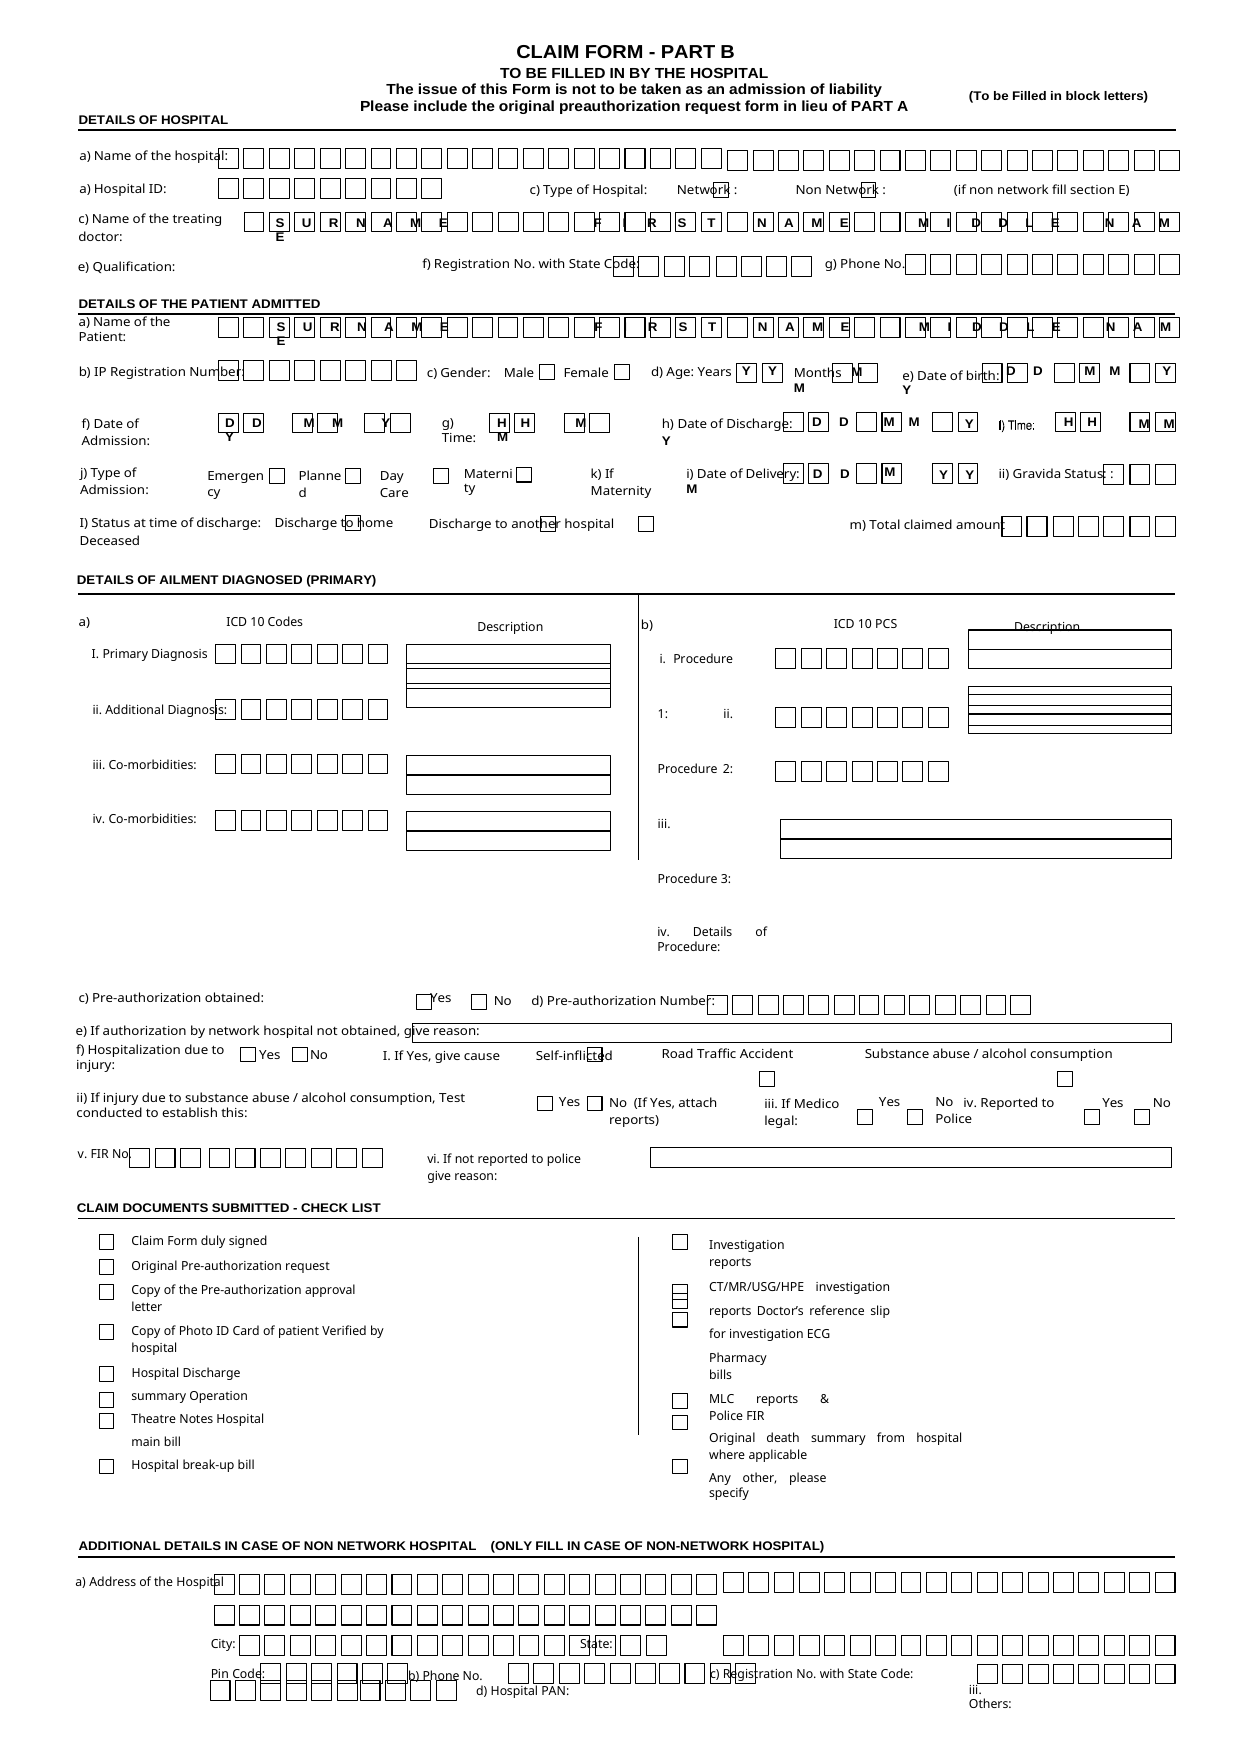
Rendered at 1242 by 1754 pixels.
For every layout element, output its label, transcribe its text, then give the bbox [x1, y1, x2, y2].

text I) Status at time of discharge: Discharge to home Discharge to another hospital Deceased [79, 514, 633, 549]
text j) Type of Admission: [80, 464, 185, 498]
text Copy of the Pre-authorization approval letter [131, 1281, 384, 1316]
text DETAILS OF AILMENT DIAGNOSED (PRIMARY) [77, 573, 629, 587]
text a) Name of the Patient: [78, 315, 196, 344]
text iv. Co-morbidities: [92, 812, 327, 826]
text c) Name of the treating doctor: [78, 211, 232, 245]
text iii. Co-morbidities: [92, 756, 327, 773]
text e) Date of birth: D D M M Y Y [902, 364, 1187, 401]
text a) Hospital ID: [79, 181, 227, 198]
text S U R N A M E F I R S T N A M E M I D D L E N A M E [276, 319, 1187, 348]
text Yes No [1102, 1094, 1187, 1111]
text I. Primary Diagnosis [91, 646, 327, 663]
text Claim Form duly signed [131, 1232, 384, 1249]
text No iv. Reported to Police [935, 1094, 1071, 1127]
text Yes [559, 1093, 581, 1111]
text a) Address of the Hospital [75, 1574, 1187, 1589]
text e) If authorization by network hospital not obtained, give reason: [75, 1023, 1187, 1038]
text Pin Code: b) Phone No. c) Registration No. with State Code: [211, 1665, 1187, 1682]
text (To be Filled in block letters) [969, 88, 1187, 103]
text I. If Yes, give cause Self-inflicted Road Traffic Accident Substance abuse / alcohol consumption [383, 1045, 1187, 1064]
text ICD 10 PCS Description [833, 615, 1187, 635]
text Pharmacy bills [709, 1349, 779, 1383]
text f) Date of Admission: [81, 415, 187, 449]
text No (If Yes, attach reports) [609, 1094, 745, 1128]
text Yes [879, 1093, 901, 1111]
text Original Pre-authorization request [131, 1257, 384, 1274]
text Hospital break-up bill [131, 1456, 384, 1472]
text h) Date of Discharge: D D M M Y Y [662, 415, 976, 448]
text iii. If Medico legal: [764, 1095, 856, 1128]
text DETAILS OF THE PATIENT ADMITTED [78, 296, 1187, 311]
text MLC reports & Police FIR [709, 1390, 828, 1424]
text f) Registration No. with State Code: g) Phone No. [422, 257, 1187, 272]
text Emergency [207, 467, 267, 500]
text b) IP Registration Number: c) Gender: Male Female d) Age: Years Y Y [78, 363, 777, 382]
text Copy of Photo ID Card of patient Verified by hospital [131, 1322, 384, 1357]
text Description b) [477, 616, 765, 635]
text g) Time: [442, 416, 486, 445]
text i. Procedure 1: ii. Procedure 2: iii. Procedure 3: [657, 650, 733, 887]
text No d) Pre-authorization Number: [493, 993, 1187, 1008]
text CLAIM FORM - PART B [512, 41, 739, 62]
text CLAIM DOCUMENTS SUBMITTED - CHECK LIST [77, 1201, 389, 1215]
text City: State: [211, 1635, 1187, 1652]
text i) Date of Delivery: D D M M [686, 465, 898, 497]
text vi. If not reported to police give reason: [427, 1150, 608, 1184]
text iv. Details of Procedure: [657, 925, 767, 954]
text d) Hospital PAN: [476, 1682, 926, 1699]
text D D M M Y Y [225, 416, 408, 444]
text Day Care [379, 467, 430, 500]
text Any other, please specify [709, 1471, 826, 1500]
text k) If Maternity [590, 465, 661, 499]
text a) ICD 10 Codes [78, 613, 332, 630]
text CT/MR/USG/HPE investigation reports Doctor’s reference slip for investigation ECG [709, 1278, 890, 1342]
text Please include the original preauthorization request form in lieu of PART A [353, 98, 915, 114]
text H H M M [1063, 415, 1187, 431]
text Months M M [793, 364, 877, 396]
text DETAILS OF HOSPITAL [78, 113, 232, 127]
text ADDITIONAL DETAILS IN CASE OF NON NETWORK HOSPITAL (ONLY FILL IN CASE OF NON-NETWORK HOSPITAL) [78, 1538, 1187, 1553]
text Planned [298, 467, 343, 500]
text iii. Others: [969, 1682, 1026, 1712]
text a) Name of the hospital: [79, 149, 1187, 163]
text f) Hospitalization due to injury: [76, 1043, 227, 1072]
text H H M M [497, 416, 605, 444]
text e) Qualification: [78, 258, 227, 275]
text Original death summary from hospital where applicable [709, 1429, 962, 1463]
text Hospital Discharge summary Operation Theatre Notes Hospital main bill [131, 1364, 265, 1450]
text TO BE FILLED IN BY THE HOSPITAL [495, 64, 773, 81]
text c) Pre-authorization obtained: Yes [78, 991, 459, 1005]
text ii. Additional Diagnosis: [92, 701, 327, 718]
text v. FIR No. [77, 1145, 384, 1162]
text Y Y ii) Gravida Status: : [939, 465, 1187, 483]
text Investigation reports [709, 1236, 805, 1271]
text m) Total claimed amount [849, 516, 1187, 533]
text S U R N A M E F I R S T N A M E M I D D L E N A M E [275, 215, 1187, 244]
text ii) If injury due to substance abuse / alcohol consumption, Test conducted to establish this: [76, 1091, 520, 1120]
text c) Type of Hospital: Network : Non Network : (if non network fill section E) [529, 181, 1187, 198]
text The issue of this Form is not to be taken as an admission of liability [378, 81, 890, 98]
text Maternity [463, 466, 513, 496]
text Yes No [259, 1046, 333, 1063]
